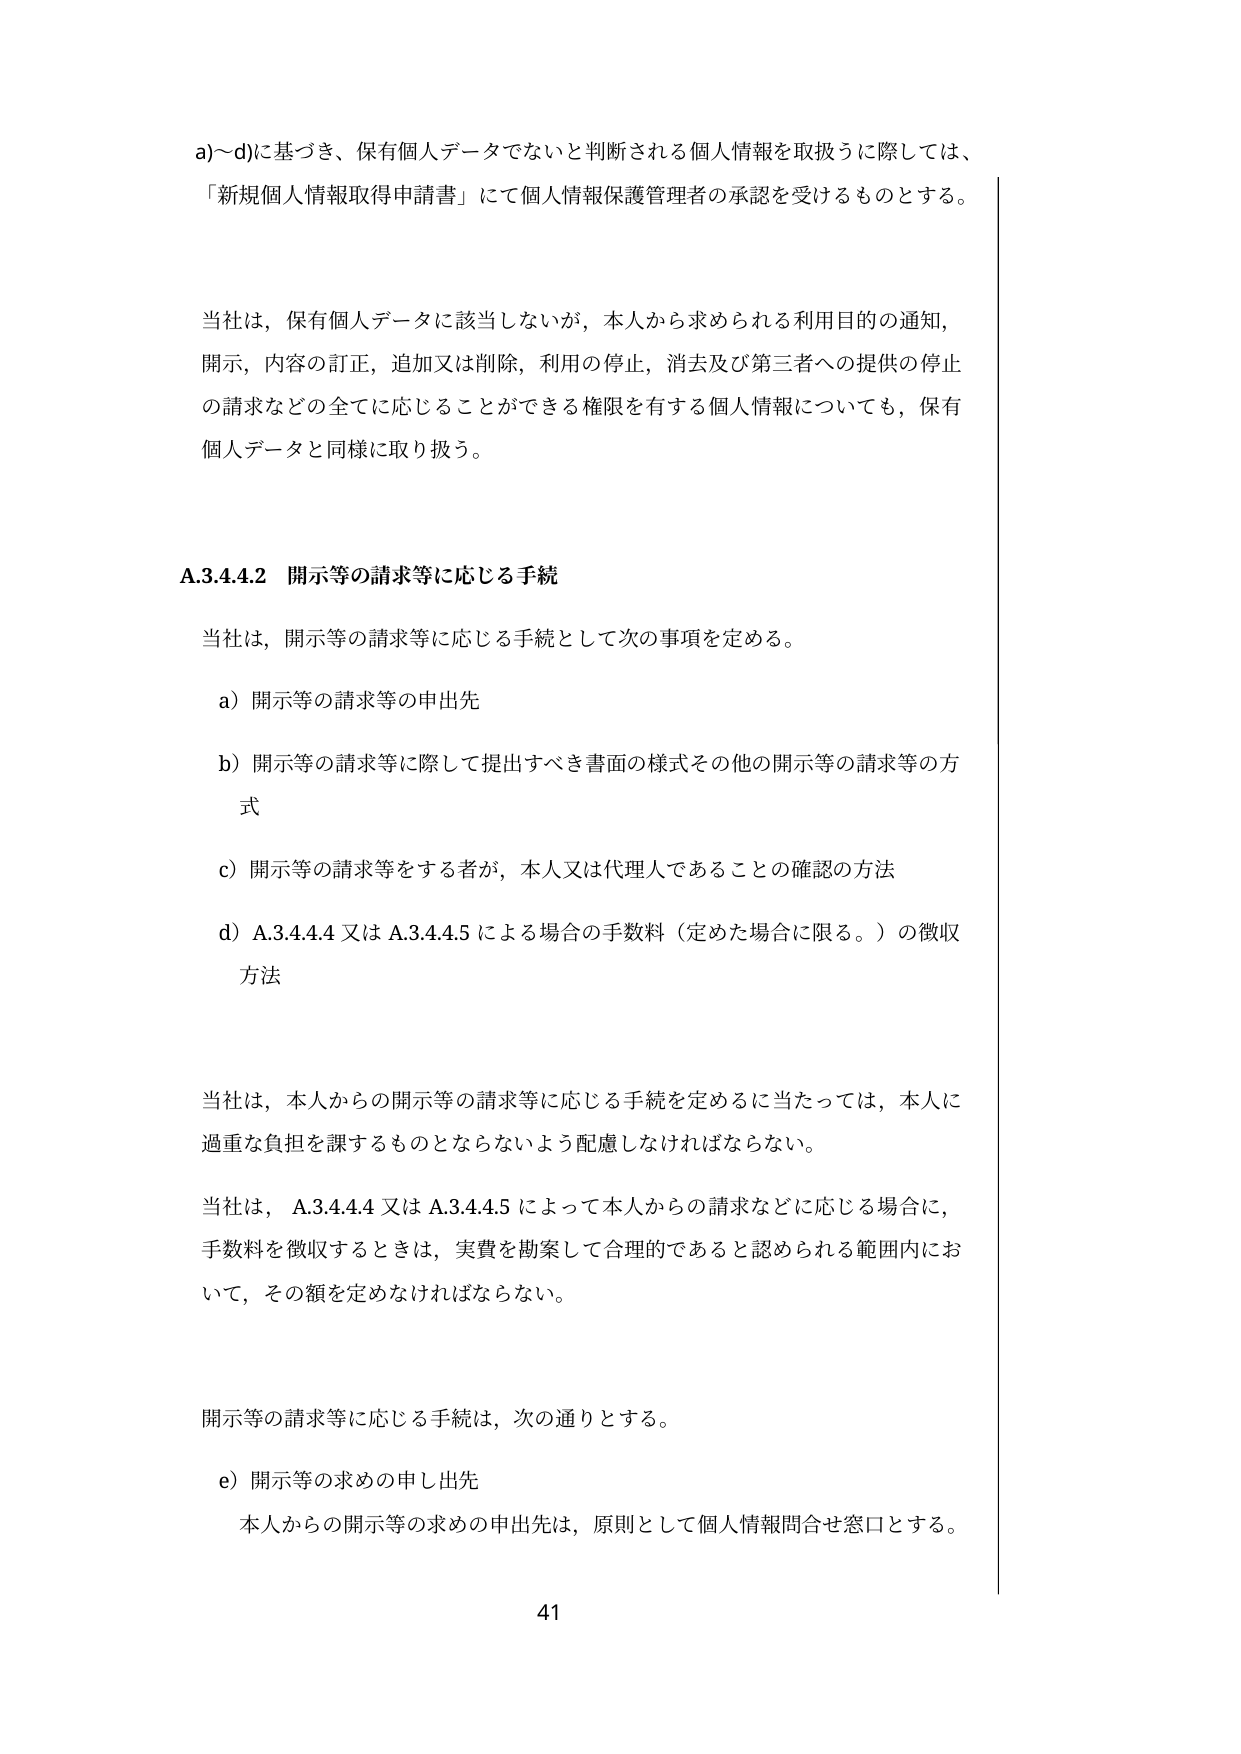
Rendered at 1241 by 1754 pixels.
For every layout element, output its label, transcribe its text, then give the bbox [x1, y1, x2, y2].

text a）開示等の請求等の申出先 [218, 681, 963, 718]
text 開示等の請求等に応じる手続は，次の通りとする。 [201, 1398, 963, 1436]
text 当社は，保有個人データに該当しないが，本人から求められる利用目的の通知，開示，内容の訂正，追加又は削除，利用の停止，消去及び第三者への提供の停止の請求などの全てに応じることができる権限を有する個人情報についても，保有個人データと同様に取り扱う。 [201, 301, 963, 468]
text 当社は，開示等の請求等に応じる手続として次の事項を定める。 [201, 618, 963, 656]
text 当社は， A.3.4.4.4 又は A.3.4.4.5 によって本人からの請求などに応じる場合に，手数料を徴収するときは，実費を勘案して合理的であると認められる範囲内において，その額を定めなければならない。 [201, 1187, 963, 1311]
text e）開示等の求めの申し出先 本人からの開示等の求めの申出先は，原則として個人情報問合せ窓口とする。 [218, 1461, 963, 1542]
text d）A.3.4.4.4 又は A.3.4.4.5 による場合の手数料（定めた場合に限る。）の徴収方法 [218, 913, 963, 993]
subtitle A.3.4.4.2 開示等の請求等に応じる手続 [179, 555, 963, 593]
text c）開示等の請求等をする者が，本人又は代理人であることの確認の方法 [218, 850, 963, 887]
text a)～d)に基づき、保有個人データでないと判断される個人情報を取扱うに際しては、「新規個人情報取得申請書」にて個人情報保護管理者の承認を受けるものとする。 [195, 132, 963, 213]
text 当社は，本人からの開示等の請求等に応じる手続を定めるに当たっては，本人に過重な負担を課するものとならないよう配慮しなければならない。 [201, 1081, 963, 1162]
text b）開示等の請求等に際して提出すべき書面の様式その他の開示等の請求等の方式 [218, 744, 963, 824]
